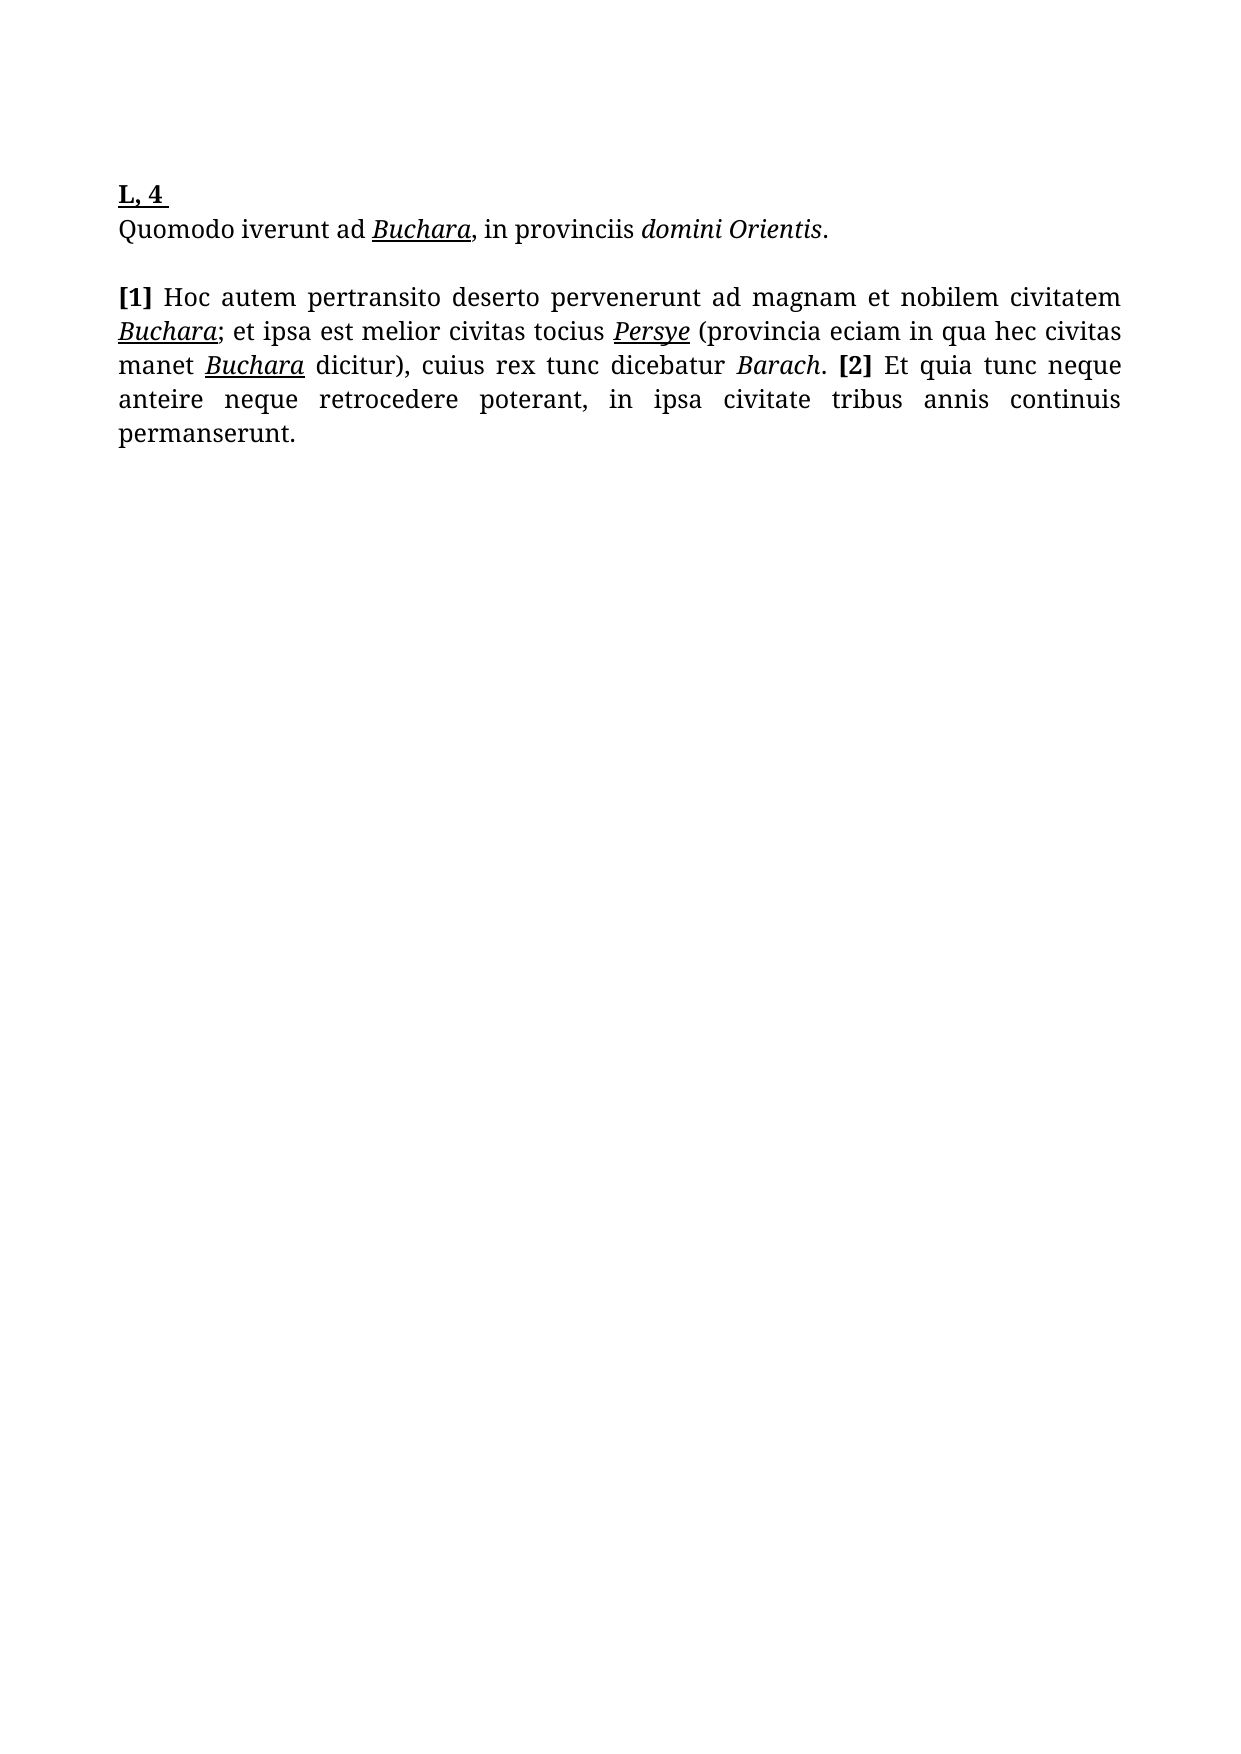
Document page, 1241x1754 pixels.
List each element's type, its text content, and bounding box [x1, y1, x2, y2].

text [1] Hoc autem pertransito deserto pervenerunt ad magnam et nobilem civitatem Buchara; et ipsa est melior civitas tocius Persye (provincia eciam in qua hec civitas manet Buchara dicitur), cuius rex tunc dicebatur Barach. [2] Et quia tunc neque anteire neque retrocedere poterant, in ipsa civitate tribus annis continuis permanserunt. [118, 279, 1122, 450]
text L, 4 [118, 177, 1122, 211]
text Quomodo iverunt ad Buchara, in provinciis domini Orientis. [118, 211, 1122, 245]
